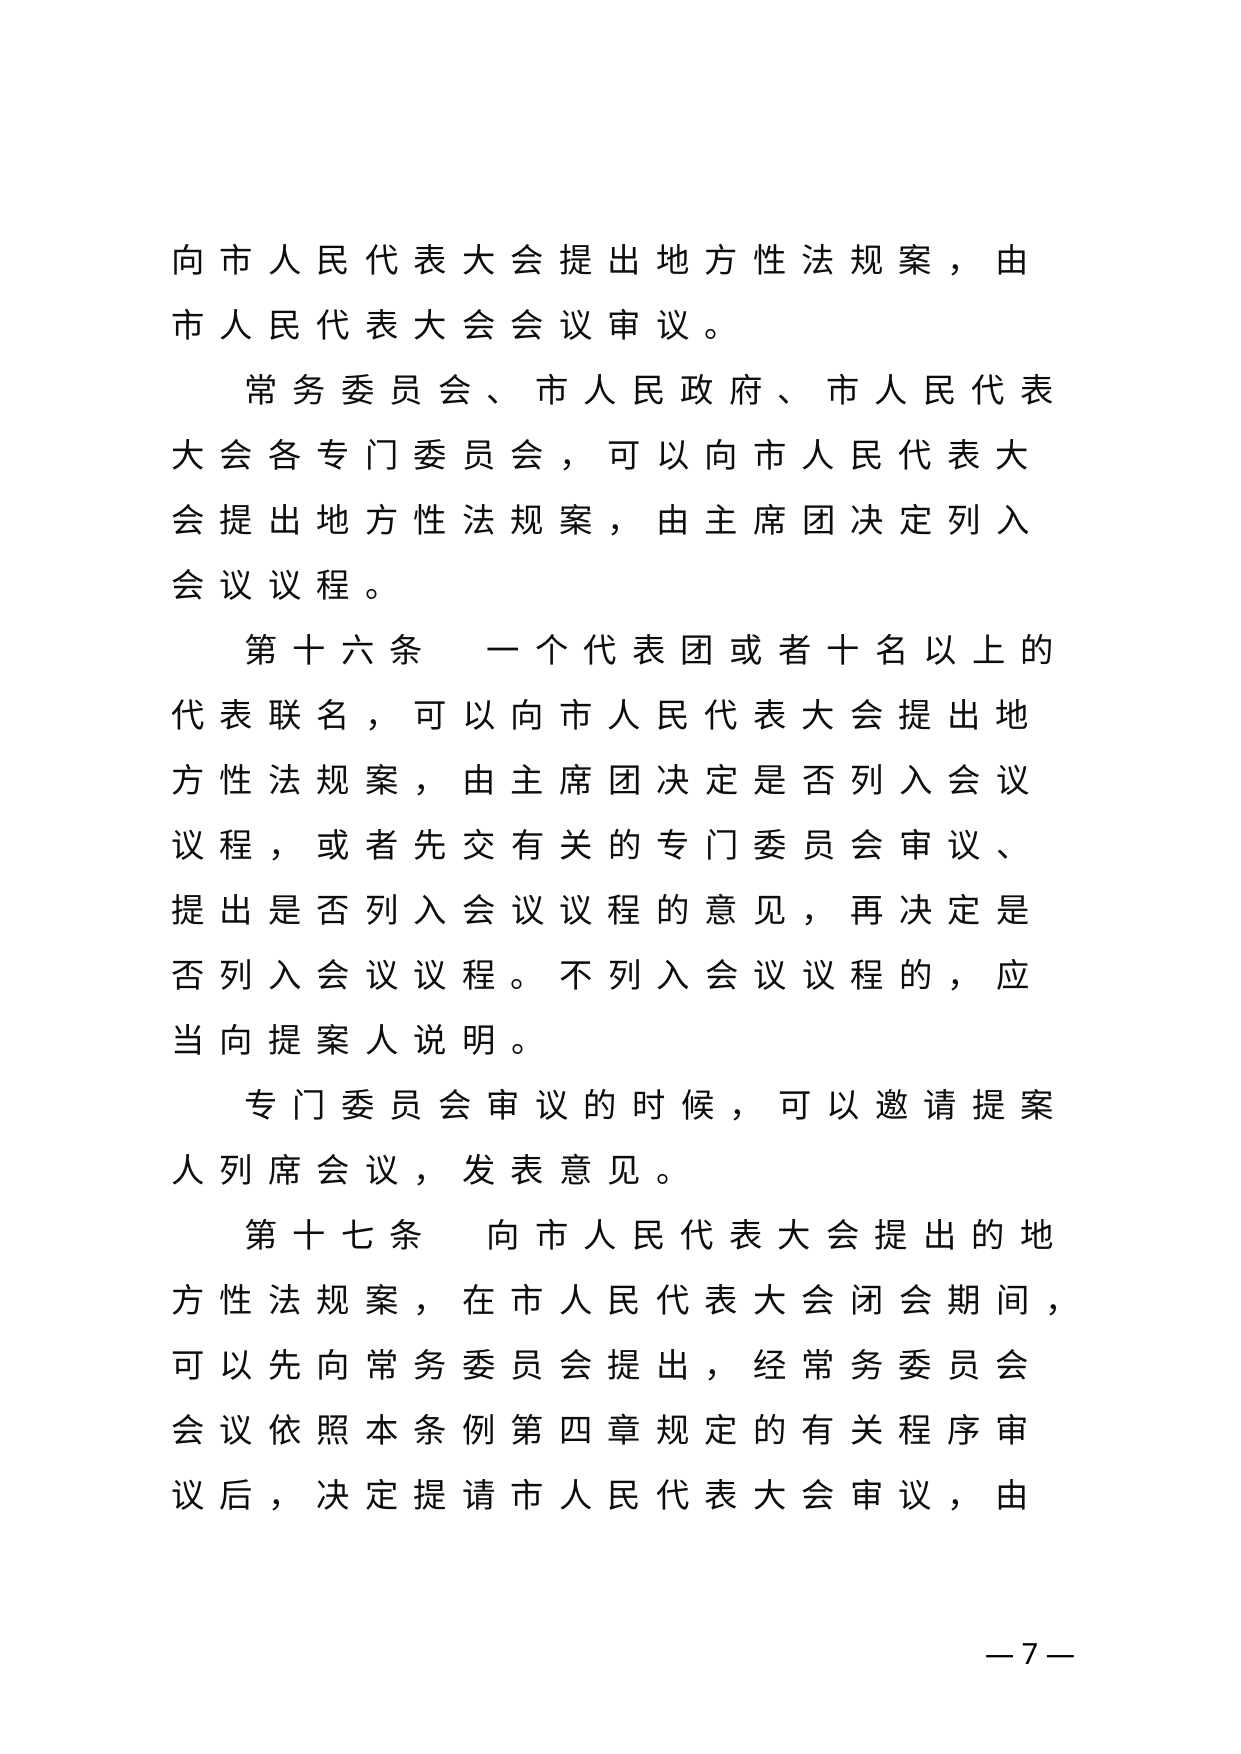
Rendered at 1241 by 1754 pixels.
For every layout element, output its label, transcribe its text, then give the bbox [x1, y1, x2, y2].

text 专门委员会审议的时候，可以邀请提案人列席会议，发表意见。 [171, 1071, 1069, 1201]
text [171, 1201, 1069, 1526]
text 常务委员会、市人民政府、市人民代表大会各专门委员会，可以向市人民代表大会提出地方性法规案，由主席团决定列入会议议程。 [171, 356, 1069, 616]
text 第十六条 一个代表团或者十名以上的代表联名，可以向市人民代表大会提出地方性法规案，由主席团决定是否列入会议议程，或者先交有关的专门委员会审议、提出是否列入会议议程的意见，再决定是否列入会议议程。不列入会议议程的，应当向提案人说明。 [171, 616, 1069, 1071]
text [171, 226, 1069, 356]
